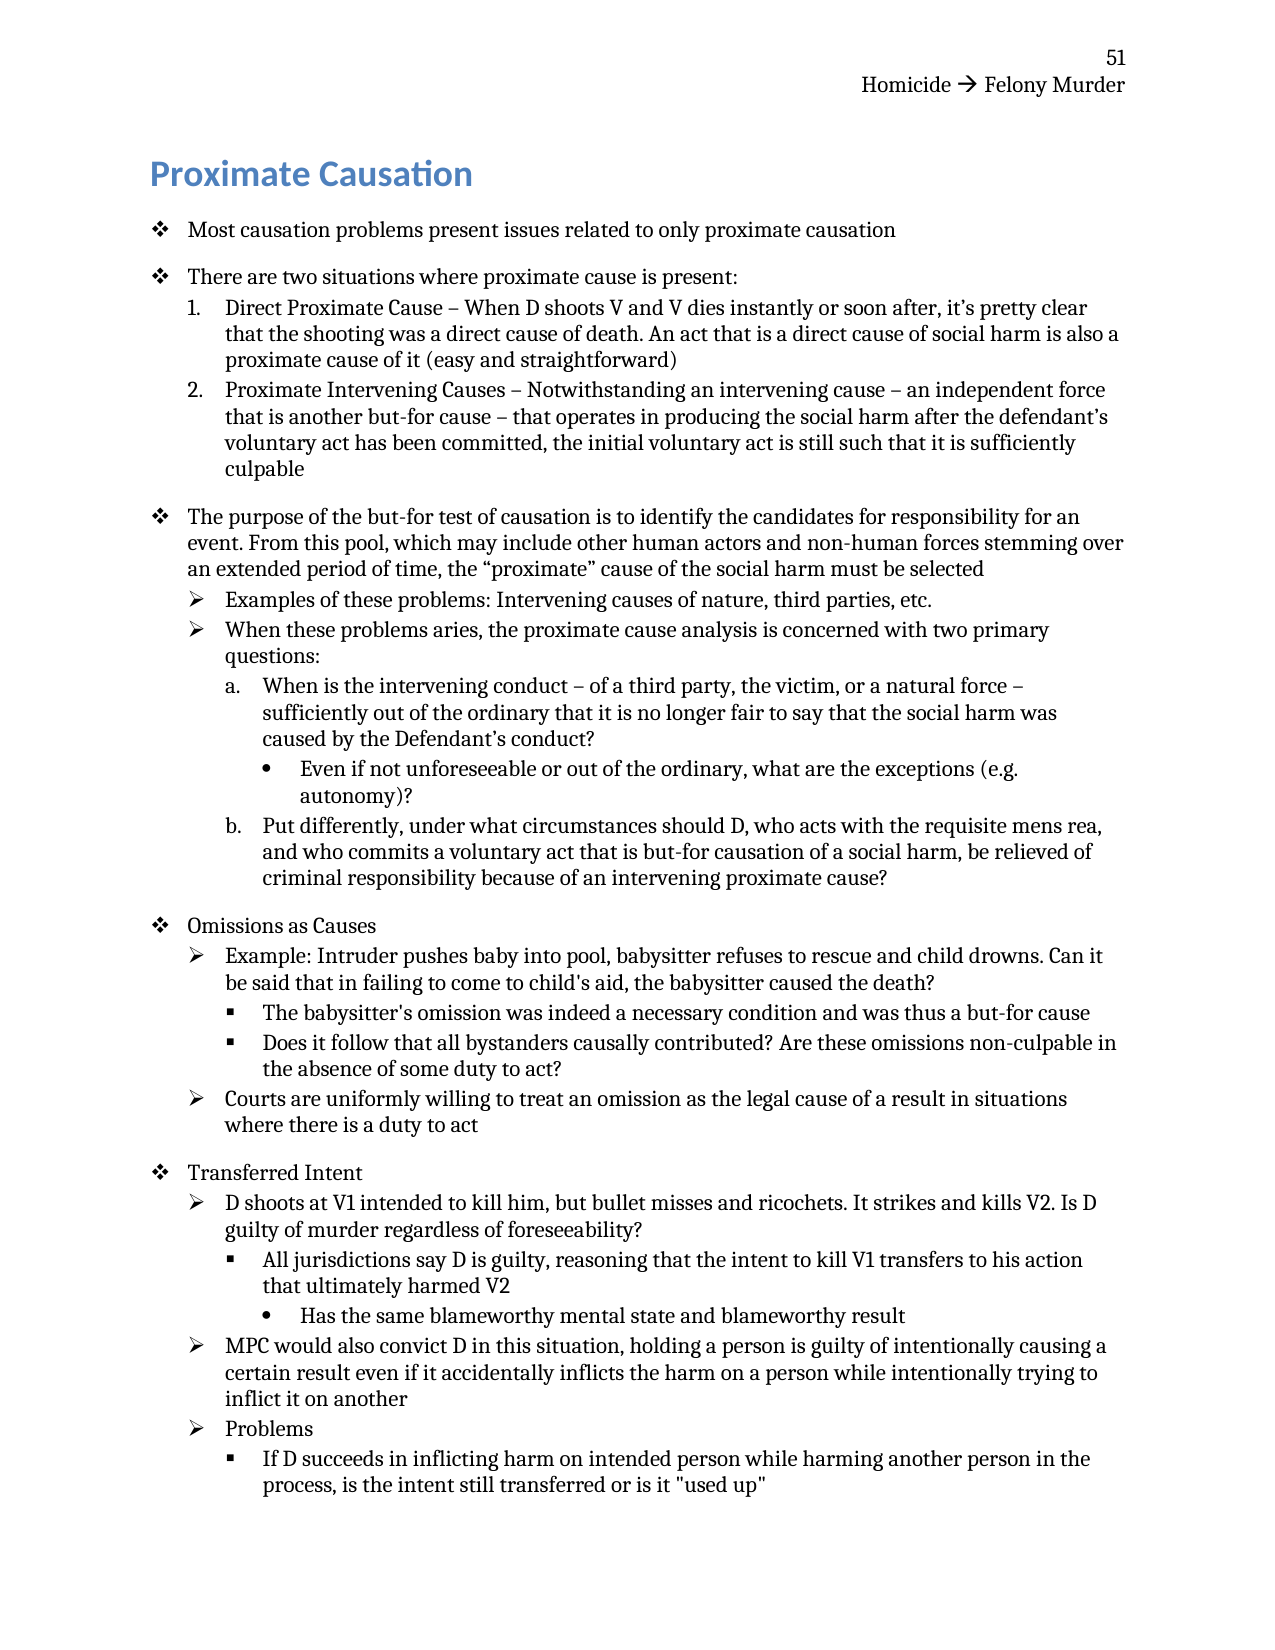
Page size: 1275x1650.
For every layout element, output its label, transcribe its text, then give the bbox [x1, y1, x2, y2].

list Courts are uniformly willing to treat an omission as the legal cause of a result in situations where there is a duty to act [187, 1086, 1125, 1139]
list Direct Proximate Cause – When D shoots V and V dies instantly or soon after, it’s pretty clear that the shooting was a direct cause of death. An act that is a direct cause of social harm is also a proximate cause of it (easy and straightforward) [187, 294, 1125, 373]
list All jurisdictions say D is guilty, reasoning that the intent to kill V1 transfers to his action that ultimately harmed V2 [225, 1246, 1125, 1299]
subtitle Proximate Causation [150, 150, 1125, 196]
list When is the intervening conduct – of a third party, the victim, or a natural force – sufficiently out of the ordinary that it is no longer fair to say that the social harm was caused by the Defendant’s conduct? [225, 673, 1125, 752]
list There are two situations where proximate cause is present: [150, 264, 1125, 290]
list MPC would also convict D in this situation, holding a person is guilty of intentionally causing a certain result even if it accidentally inflicts the harm on a person while intentionally trying to inflict it on another [187, 1333, 1125, 1412]
list Transferred Intent [150, 1159, 1125, 1186]
list Omissions as Causes [150, 912, 1125, 939]
list Examples of these problems: Intervening causes of nature, third parties, etc. [187, 587, 1125, 613]
list Problems [187, 1416, 1125, 1442]
list Example: Intruder pushes baby into pool, babysitter refuses to rescue and child drowns. Can it be said that in failing to come to child's aid, the babysitter caused the death? [187, 943, 1125, 996]
list Has the same blameworthy mental state and blameworthy result [262, 1303, 1125, 1329]
list Does it follow that all bystanders causally contributed? Are these omissions non-culpable in the absence of some duty to act? [225, 1029, 1125, 1082]
list If D succeeds in inflicting harm on intended person while harming another person in the process, is the intent still transferred or is it "used up" [225, 1446, 1125, 1499]
list The babysitter's omission was indeed a necessary condition and was thus a but-for cause [225, 999, 1125, 1026]
list The purpose of the but-for test of causation is to identify the candidates for responsibility for an event. From this pool, which may include other human actors and non-human forces stemming over an extended period of time, the “proximate” cause of the social harm must be selected [150, 503, 1125, 582]
list D shoots at V1 intended to kill him, but bullet misses and ricochets. It strikes and kills V2. Is D guilty of murder regardless of foreseeability? [187, 1190, 1125, 1243]
list When these problems aries, the proximate cause analysis is concerned with two primary questions: [187, 617, 1125, 669]
list Even if not unforeseeable or out of the ordinary, what are the exceptions (e.g. autonomy)? [262, 756, 1125, 809]
list Put differently, under what circumstances should D, who acts with the requisite mens rea, and who commits a voluntary act that is but-for causation of a social harm, be relieved of criminal responsibility because of an intervening proximate cause? [225, 812, 1125, 892]
list Most causation problems present issues related to only proximate causation [150, 217, 1125, 243]
list Proximate Intervening Causes – Notwithstanding an intervening cause – an independent force that is another but-for cause – that operates in producing the social harm after the defendant’s voluntary act has been committed, the initial voluntary act is still such that it is sufficiently culpable [187, 377, 1125, 483]
